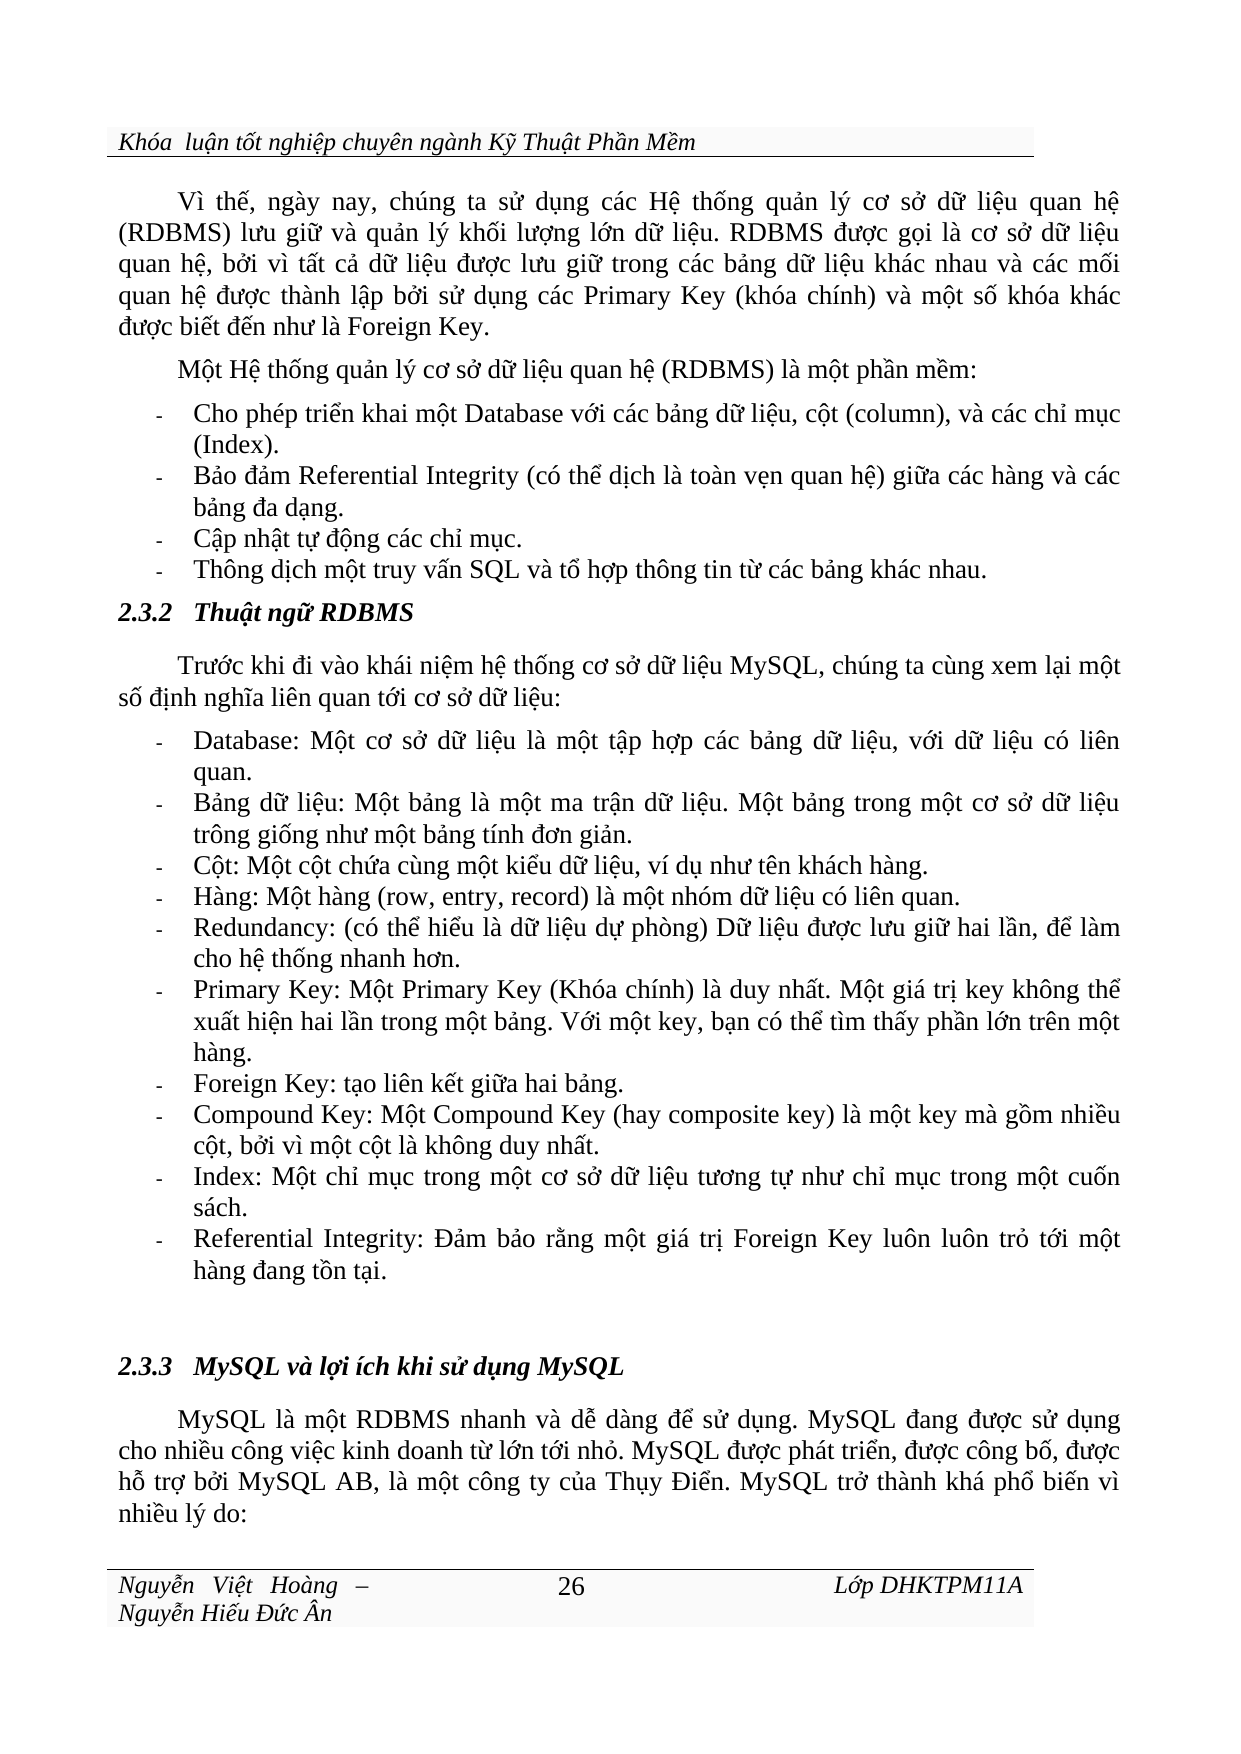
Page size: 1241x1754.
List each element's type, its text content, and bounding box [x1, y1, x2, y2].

list Cho phép triển khai một Database với các bảng dữ liệu, cột (column), và các chỉ mục (Index). [156, 397, 1122, 459]
list Thuật ngữ RDBMS [118, 597, 1122, 628]
text MySQL là một RDBMS nhanh và dễ dàng để sử dụng. MySQL đang được sử dụng cho nhiều công việc kinh doanh từ lớn tới nhỏ. MySQL được phát triển, được công bố, được hỗ trợ bởi MySQL AB, là một công ty của Thụy Điển. MySQL trở thành khá phổ biến vì nhiều lý do: [118, 1403, 1122, 1528]
list Compound Key: Một Compound Key (hay composite key) là một key mà gồm nhiều cột, bởi vì một cột là không duy nhất. [156, 1098, 1122, 1160]
list Index: Một chỉ mục trong một cơ sở dữ liệu tương tự như chỉ mục trong một cuốn sách. [156, 1160, 1122, 1223]
list MySQL và lợi ích khi sử dụng MySQL [118, 1350, 1122, 1381]
list Referential Integrity: Đảm bảo rằng một giá trị Foreign Key luôn luôn trỏ tới một hàng đang tồn tại. [156, 1223, 1122, 1285]
list Hàng: Một hàng (row, entry, record) là một nhóm dữ liệu có liên quan. [156, 880, 1122, 911]
list Database: Một cơ sở dữ liệu là một tập hợp các bảng dữ liệu, với dữ liệu có liên quan. [156, 724, 1122, 787]
list Bảng dữ liệu: Một bảng là một ma trận dữ liệu. Một bảng trong một cơ sở dữ liệu trông giống như một bảng tính đơn giản. [156, 787, 1122, 849]
list Foreign Key: tạo liên kết giữa hai bảng. [156, 1067, 1122, 1098]
list Bảo đảm Referential Integrity (có thể dịch là toàn vẹn quan hệ) giữa các hàng và các bảng đa dạng. [156, 459, 1122, 522]
list Redundancy: (có thể hiểu là dữ liệu dự phòng) Dữ liệu được lưu giữ hai lần, để làm cho hệ thống nhanh hơn. [156, 911, 1122, 973]
list Primary Key: Một Primary Key (Khóa chính) là duy nhất. Một giá trị key không thể xuất hiện hai lần trong một bảng. Với một key, bạn có thể tìm thấy phần lớn trên một hàng. [156, 973, 1122, 1067]
text Vì thế, ngày nay, chúng ta sử dụng các Hệ thống quản lý cơ sở dữ liệu quan hệ (RDBMS) lưu giữ và quản lý khối lượng lớn dữ liệu. RDBMS được gọi là cơ sở dữ liệu quan hệ, bởi vì tất cả dữ liệu được lưu giữ trong các bảng dữ liệu khác nhau và các mối quan hệ được thành lập bởi sử dụng các Primary Key (khóa chính) và một số khóa khác được biết đến như là Foreign Key. [118, 185, 1122, 341]
text Một Hệ thống quản lý cơ sở dữ liệu quan hệ (RDBMS) là một phần mềm: [118, 353, 1122, 385]
list Cập nhật tự động các chỉ mục. [156, 522, 1122, 553]
text Trước khi đi vào khái niệm hệ thống cơ sở dữ liệu MySQL, chúng ta cùng xem lại một số định nghĩa liên quan tới cơ sở dữ liệu: [118, 649, 1122, 712]
list Cột: Một cột chứa cùng một kiểu dữ liệu, ví dụ như tên khách hàng. [156, 849, 1122, 880]
list Thông dịch một truy vấn SQL và tổ hợp thông tin từ các bảng khác nhau. [156, 553, 1122, 584]
